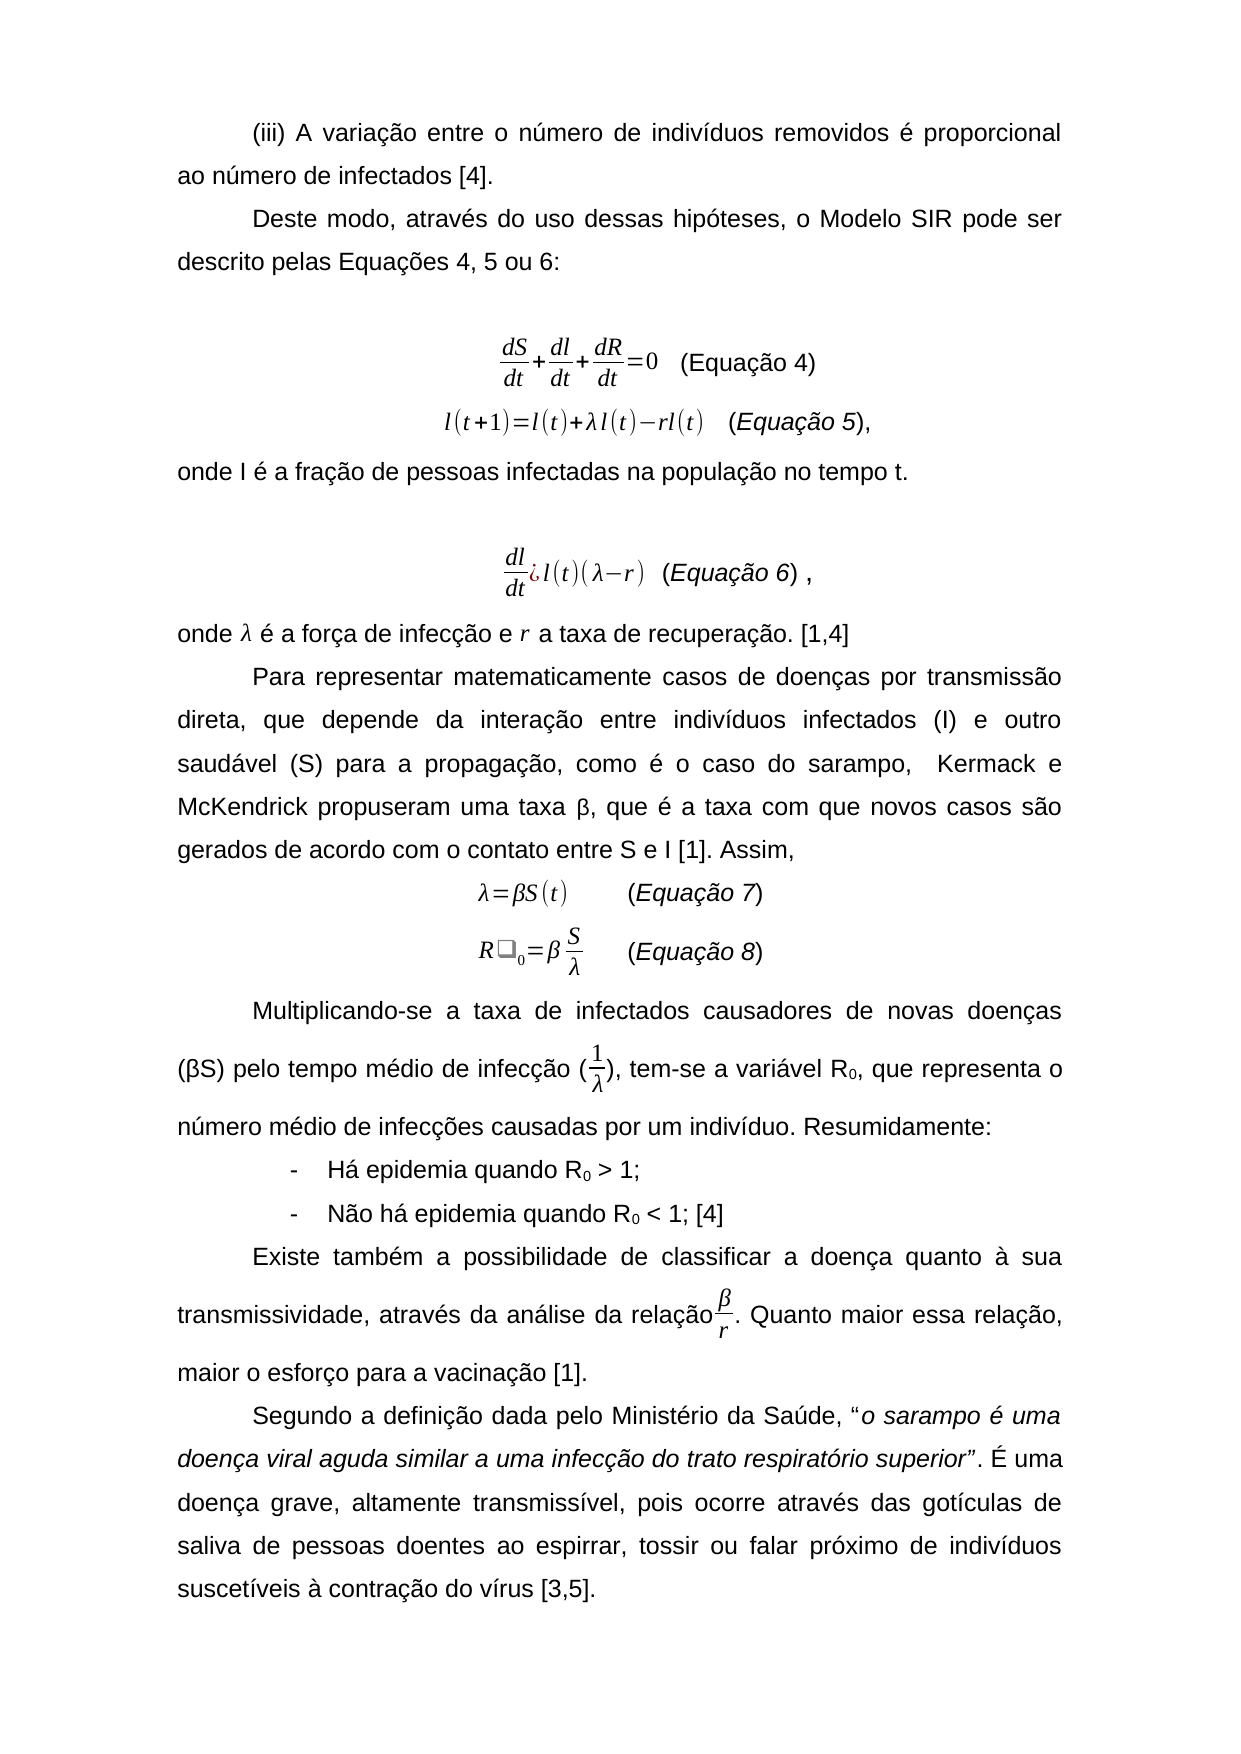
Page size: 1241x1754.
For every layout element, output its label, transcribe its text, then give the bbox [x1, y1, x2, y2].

text Deste modo, através do uso dessas hipóteses, o Modelo SIR pode ser descrito pelas Equações 4, 5 ou 6: [177, 204, 1063, 276]
list Há epidemia quando R0 > 1; [289, 1156, 1063, 1184]
text Para representar matematicamente casos de doenças por transmissão direta, que depende da interação entre indivíduos infectados (I) e outro saudável (S) para a propagação, como é o caso do sarampo, Kermack e McKendrick propuseram uma taxa β, que é a taxa com que novos casos são gerados de acordo com o contato entre S e I [1]. Assim, [177, 662, 1063, 864]
text (Equação 7) [177, 878, 1063, 908]
text Existe também a possibilidade de classificar a doença quanto à sua transmissividade, através da análise da relação. Quanto maior essa relação, maior o esforço para a vacinação [1]. [177, 1242, 1063, 1387]
text onde I é a fração de pessoas infectadas na população no tempo t. [177, 457, 1063, 486]
text Segundo a definição dada pelo Ministério da Saúde, “o sarampo é uma doença viral aguda similar a uma infecção do trato respiratório superior”. É uma doença grave, altamente transmissível, pois ocorre através das gotículas de saliva de pessoas doentes ao espirrar, tossir ou falar próximo de indivíduos suscetíveis à contração do vírus [3,5]. [177, 1401, 1063, 1603]
text (Equação 8) [177, 923, 1063, 982]
text (iii) A variação entre o número de indivíduos removidos é proporcional ao número de infectados [4]. [177, 118, 1063, 190]
list Não há epidemia quando R0 < 1; [4] [289, 1199, 1063, 1227]
text Multiplicando-se a taxa de infectados causadores de novas doenças (βS) pelo tempo médio de infecção (), tem-se a variável R0, que representa o número médio de infecções causadas por um indivíduo. Resumidamente: [177, 996, 1063, 1141]
text onde é a força de infecção e a taxa de recuperação. [1,4] [177, 619, 1063, 648]
text (Equação 6) , [177, 543, 1063, 602]
text (Equação 5), [177, 407, 1063, 441]
text (Equação 4) [177, 334, 1063, 393]
